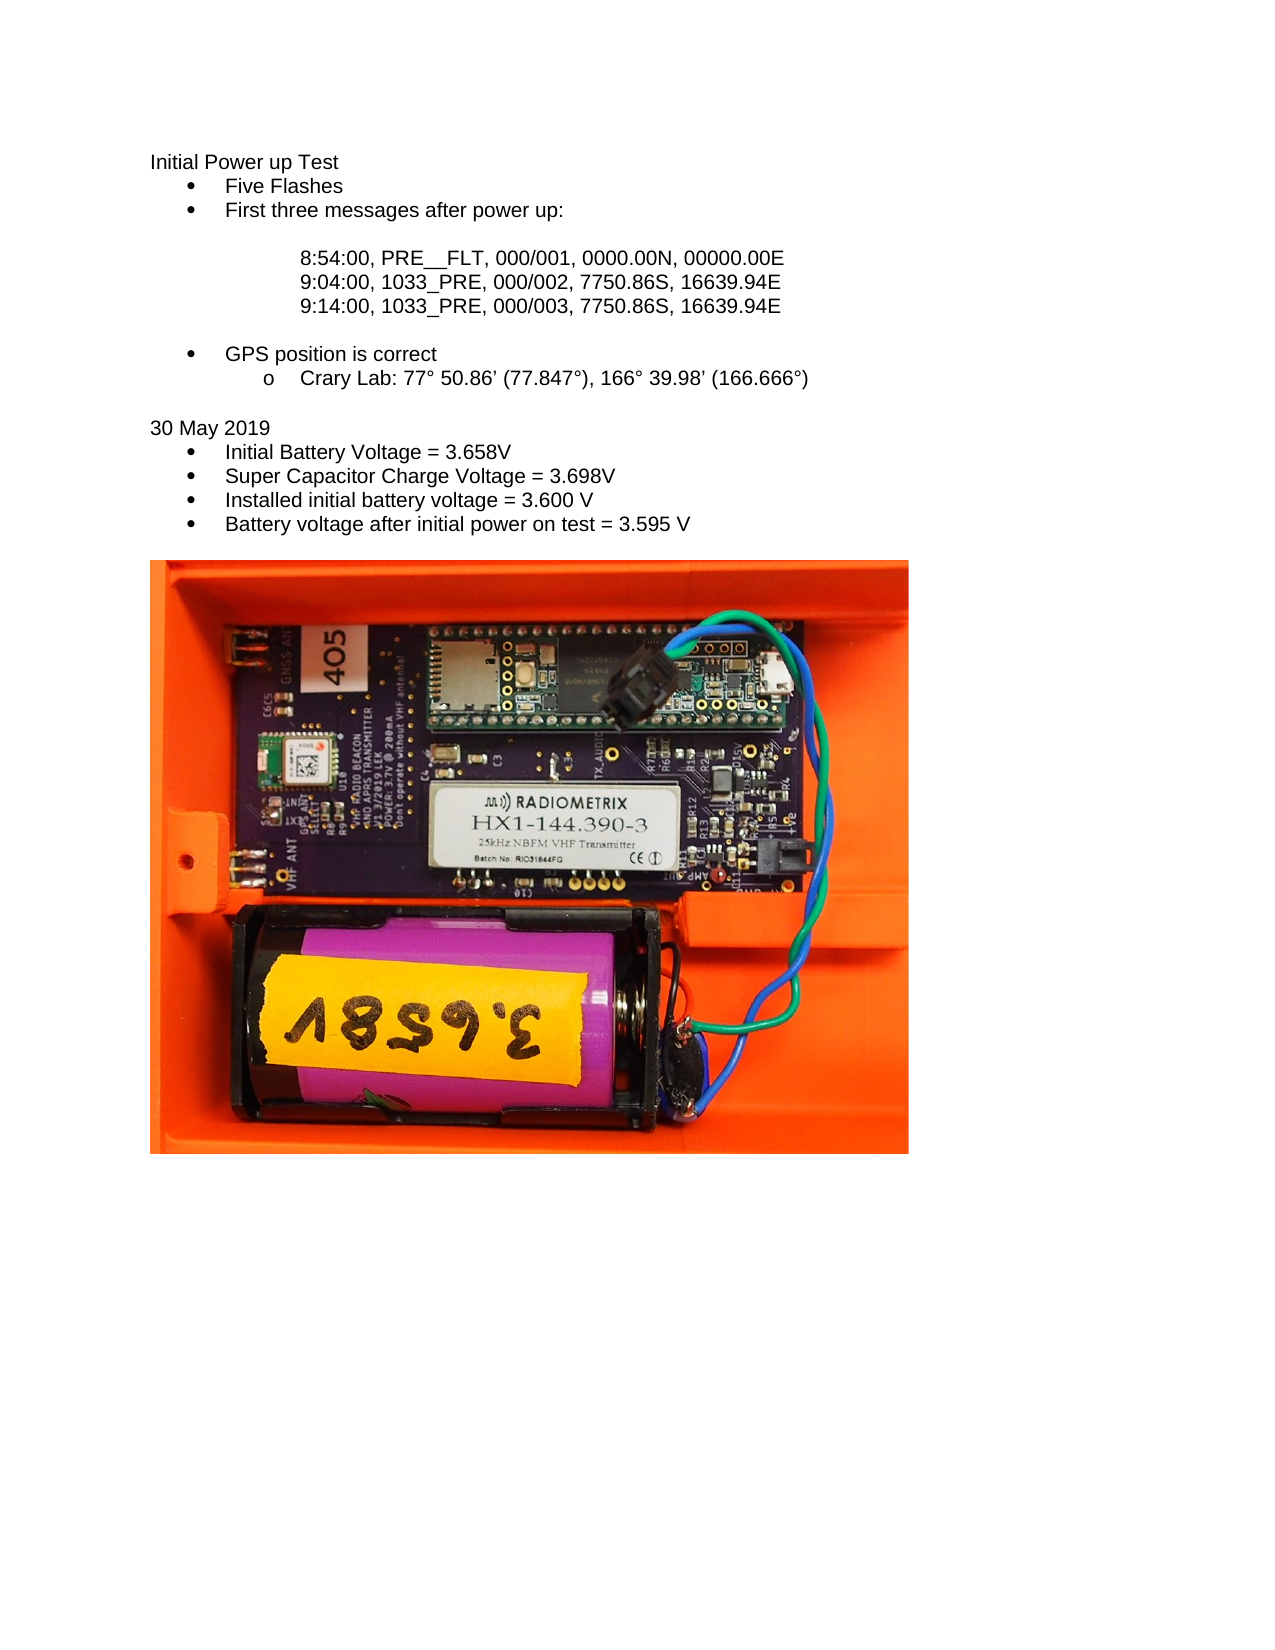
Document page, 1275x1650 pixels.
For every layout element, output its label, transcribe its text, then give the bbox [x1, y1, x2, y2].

list Installed initial battery voltage = 3.600 V [187, 488, 1125, 512]
list Super Capacitor Charge Voltage = 3.698V [187, 464, 1125, 488]
text 9:04:00, 1033_PRE, 000/002, 7750.86S, 16639.94E [300, 270, 1125, 294]
text 30 May 2019 [150, 416, 1125, 440]
list First three messages after power up: [187, 198, 1125, 222]
list Battery voltage after initial power on test = 3.595 V [187, 512, 1125, 536]
list Crary Lab: 77° 50.86’ (77.847°), 166° 39.98’ (166.666°) [262, 366, 1125, 392]
text 9:14:00, 1033_PRE, 000/003, 7750.86S, 16639.94E [300, 294, 1125, 318]
list Five Flashes [187, 174, 1125, 198]
list GPS position is correct [187, 342, 1125, 366]
list Initial Battery Voltage = 3.658V [187, 440, 1125, 464]
picture [150, 560, 909, 1154]
text Initial Power up Test [150, 150, 1125, 174]
text 8:54:00, PRE__FLT, 000/001, 0000.00N, 00000.00E [300, 246, 1125, 270]
